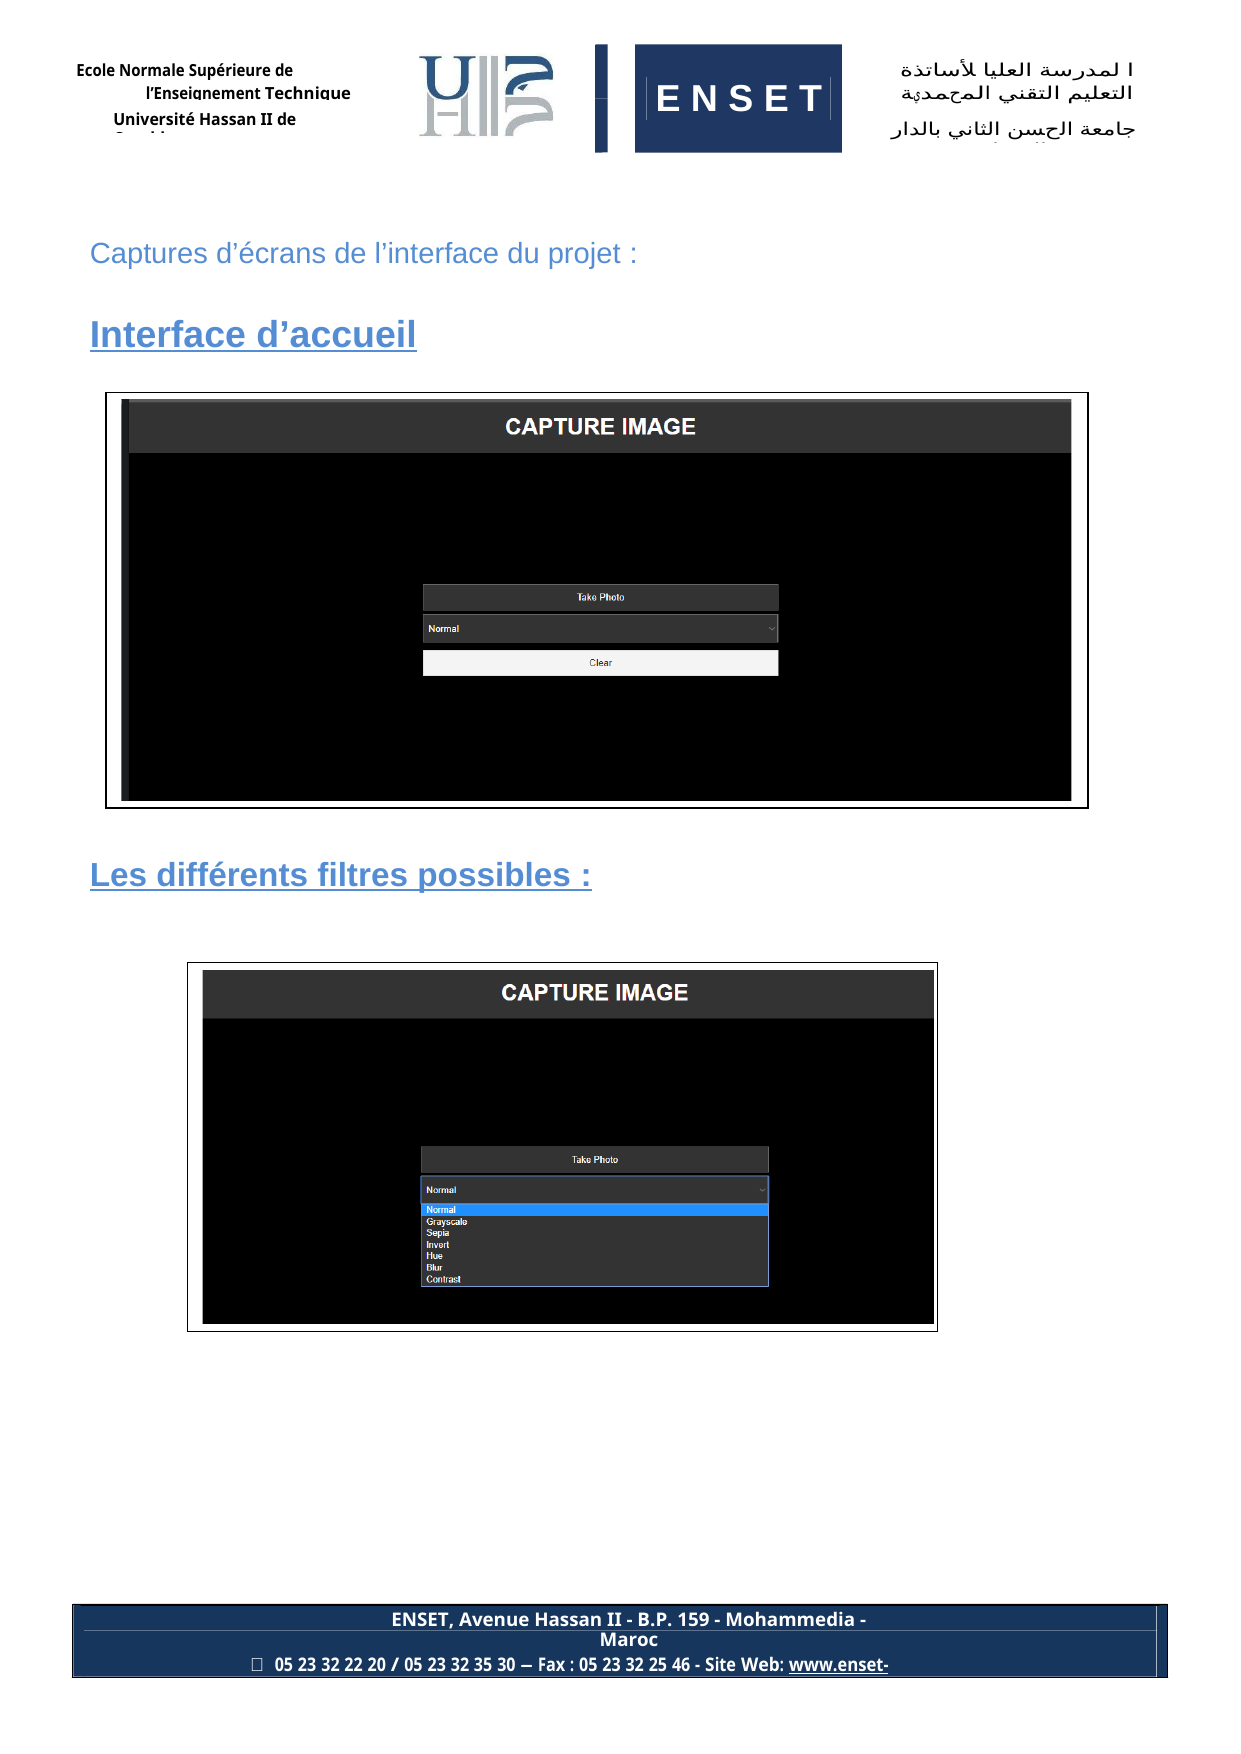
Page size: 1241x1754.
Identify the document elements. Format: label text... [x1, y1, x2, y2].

text Les différents filtres possibles : [89, 855, 1198, 894]
picture [202, 970, 934, 1324]
picture [121, 399, 1072, 801]
picture [418, 53, 555, 138]
text Captures d’écrans de l’interface du projet : [89, 236, 1198, 269]
text Interface d’accueil [89, 312, 1198, 356]
